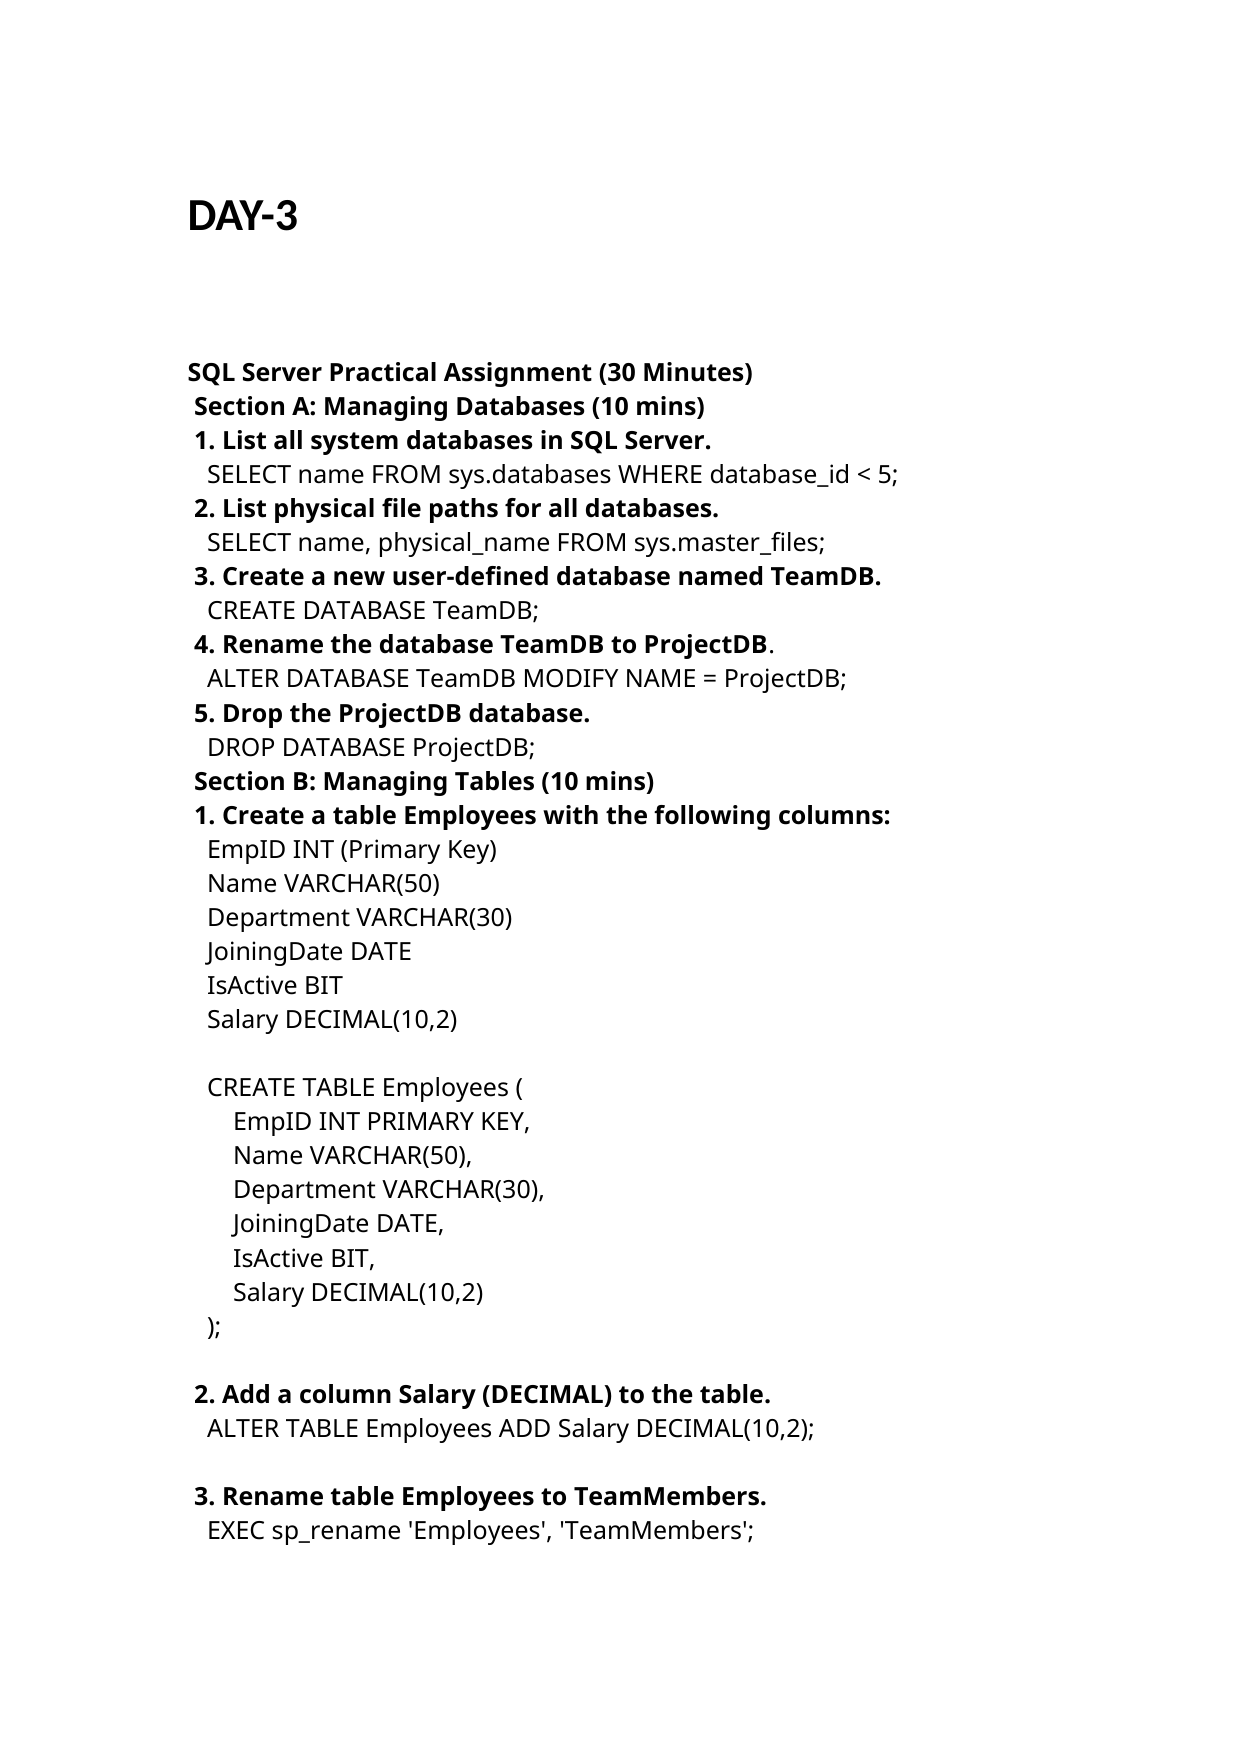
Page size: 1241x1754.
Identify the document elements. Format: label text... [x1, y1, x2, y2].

text JoiningDate DATE, [187, 1206, 1053, 1240]
text Department VARCHAR(30), [187, 1172, 1053, 1206]
text EXEC sp_rename 'Employees', 'TeamMembers'; [187, 1513, 1053, 1547]
text Section A: Managing Databases (10 mins) [187, 389, 1053, 423]
text SELECT name FROM sys.databases WHERE database_id < 5; [187, 457, 1053, 491]
text 1. Create a table Employees with the following columns: [187, 797, 1053, 831]
text Salary DECIMAL(10,2) [187, 1274, 1053, 1308]
text 4. Rename the database TeamDB to ProjectDB. [187, 627, 1053, 661]
text DROP DATABASE ProjectDB; [187, 729, 1053, 763]
text ); [187, 1308, 1053, 1342]
text CREATE DATABASE TeamDB; [187, 593, 1053, 627]
text EmpID INT (Primary Key) [187, 831, 1053, 866]
text SQL Server Practical Assignment (30 Minutes) [187, 354, 1053, 389]
text ALTER TABLE Employees ADD Salary DECIMAL(10,2); [187, 1411, 1053, 1444]
text ALTER DATABASE TeamDB MODIFY NAME = ProjectDB; [187, 661, 1053, 695]
text 2. Add a column Salary (DECIMAL) to the table. [187, 1376, 1053, 1411]
text CREATE TABLE Employees ( [187, 1070, 1053, 1104]
text Name VARCHAR(50) [187, 866, 1053, 899]
text 5. Drop the ProjectDB database. [187, 695, 1053, 729]
text Salary DECIMAL(10,2) [187, 1002, 1053, 1036]
text IsActive BIT [187, 968, 1053, 1002]
text EmpID INT PRIMARY KEY, [187, 1104, 1053, 1138]
text JoiningDate DATE [187, 934, 1053, 968]
text 2. List physical file paths for all databases. [187, 491, 1053, 525]
subtitle DAY-3 [187, 185, 1053, 241]
text SELECT name, physical_name FROM sys.master_files; [187, 525, 1053, 559]
text Department VARCHAR(30) [187, 899, 1053, 934]
text IsActive BIT, [187, 1240, 1053, 1274]
text 3. Create a new user-defined database named TeamDB. [187, 559, 1053, 593]
text Section B: Managing Tables (10 mins) [187, 763, 1053, 797]
text Name VARCHAR(50), [187, 1138, 1053, 1172]
text 3. Rename table Employees to TeamMembers. [187, 1479, 1053, 1513]
text 1. List all system databases in SQL Server. [187, 423, 1053, 457]
